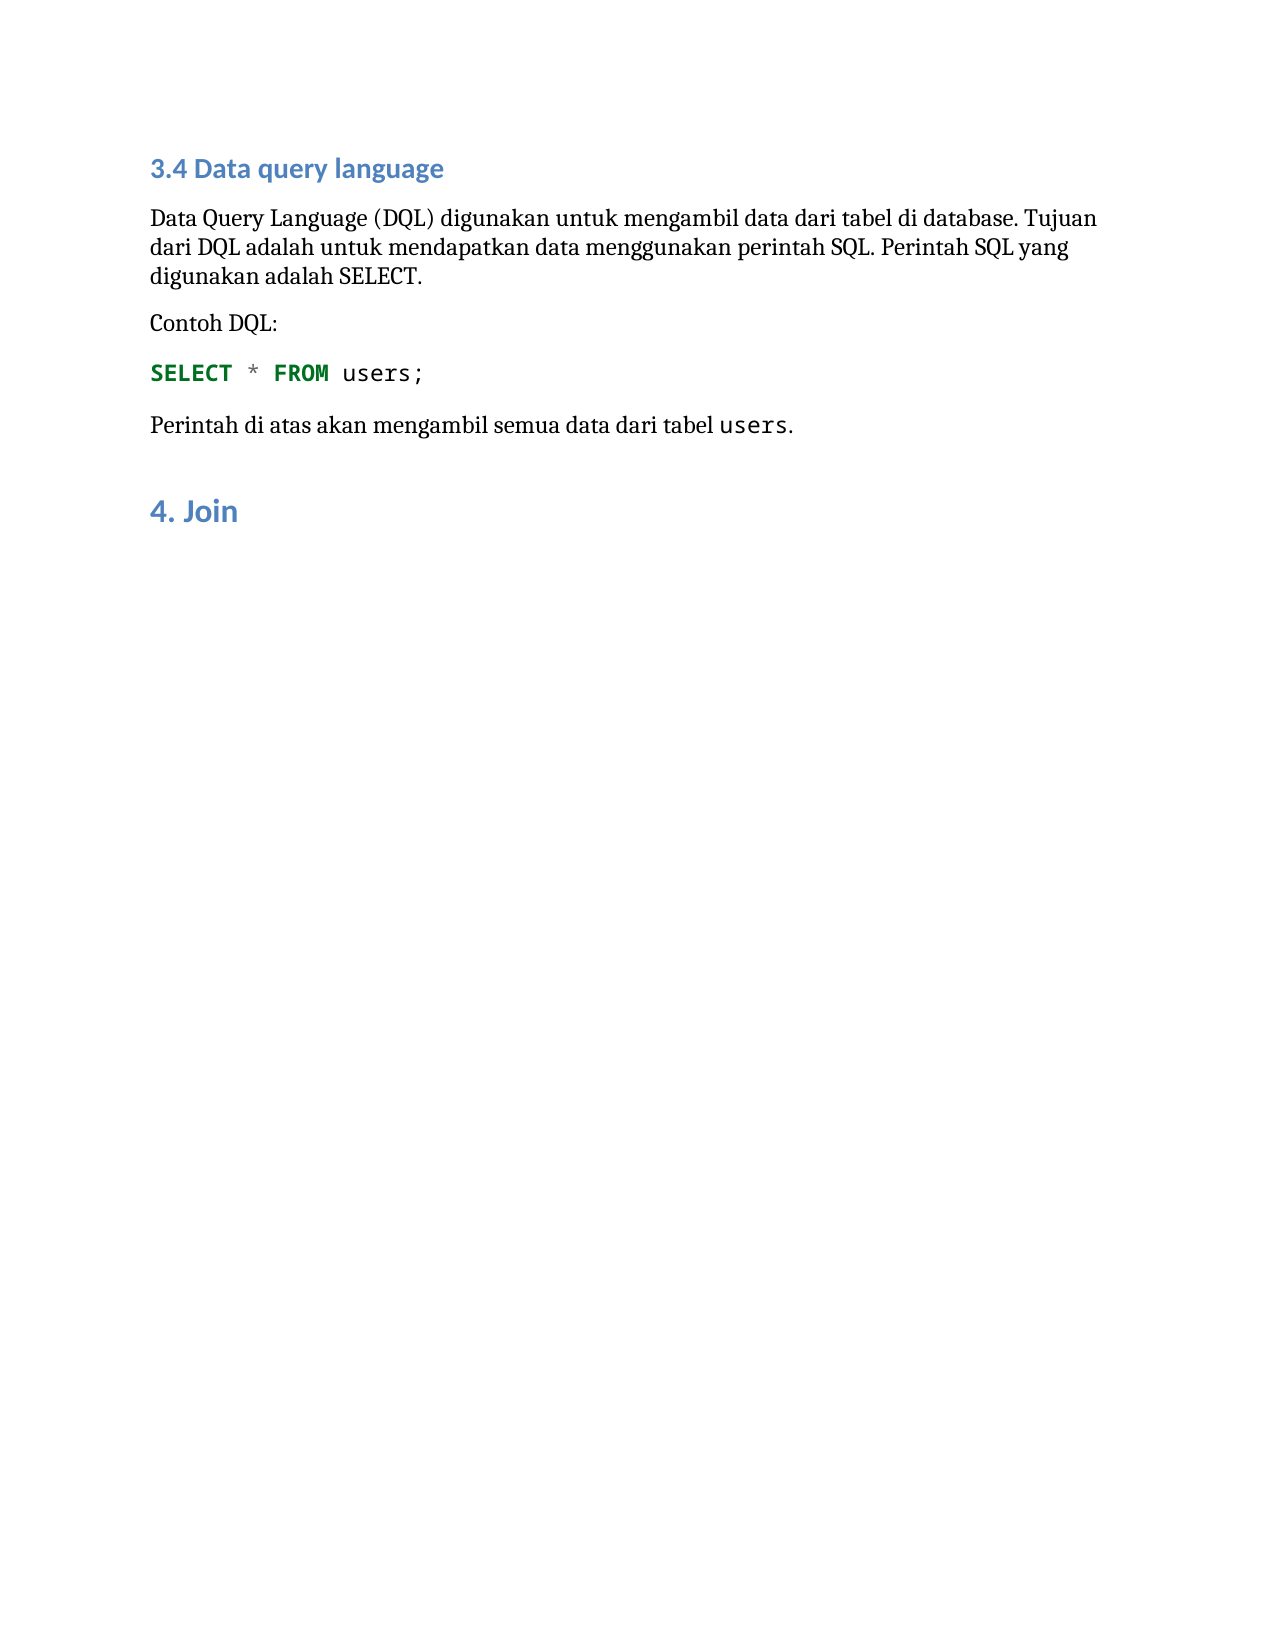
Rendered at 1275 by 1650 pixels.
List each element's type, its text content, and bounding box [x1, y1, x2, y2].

subtitle 3.4 Data query language [150, 150, 1125, 186]
text Perintah di atas akan mengambil semua data dari tabel users. [150, 409, 1125, 440]
text Contoh DQL: [150, 309, 1125, 338]
text Data Query Language (DQL) digunakan untuk mengambil data dari tabel di database. Tujuan dari DQL adalah untuk mendapatkan data menggunakan perintah SQL. Perintah SQL yang digunakan adalah SELECT. [150, 204, 1125, 291]
subtitle 4. Join [150, 490, 1125, 531]
text SELECT * FROM users; [150, 357, 1125, 388]
